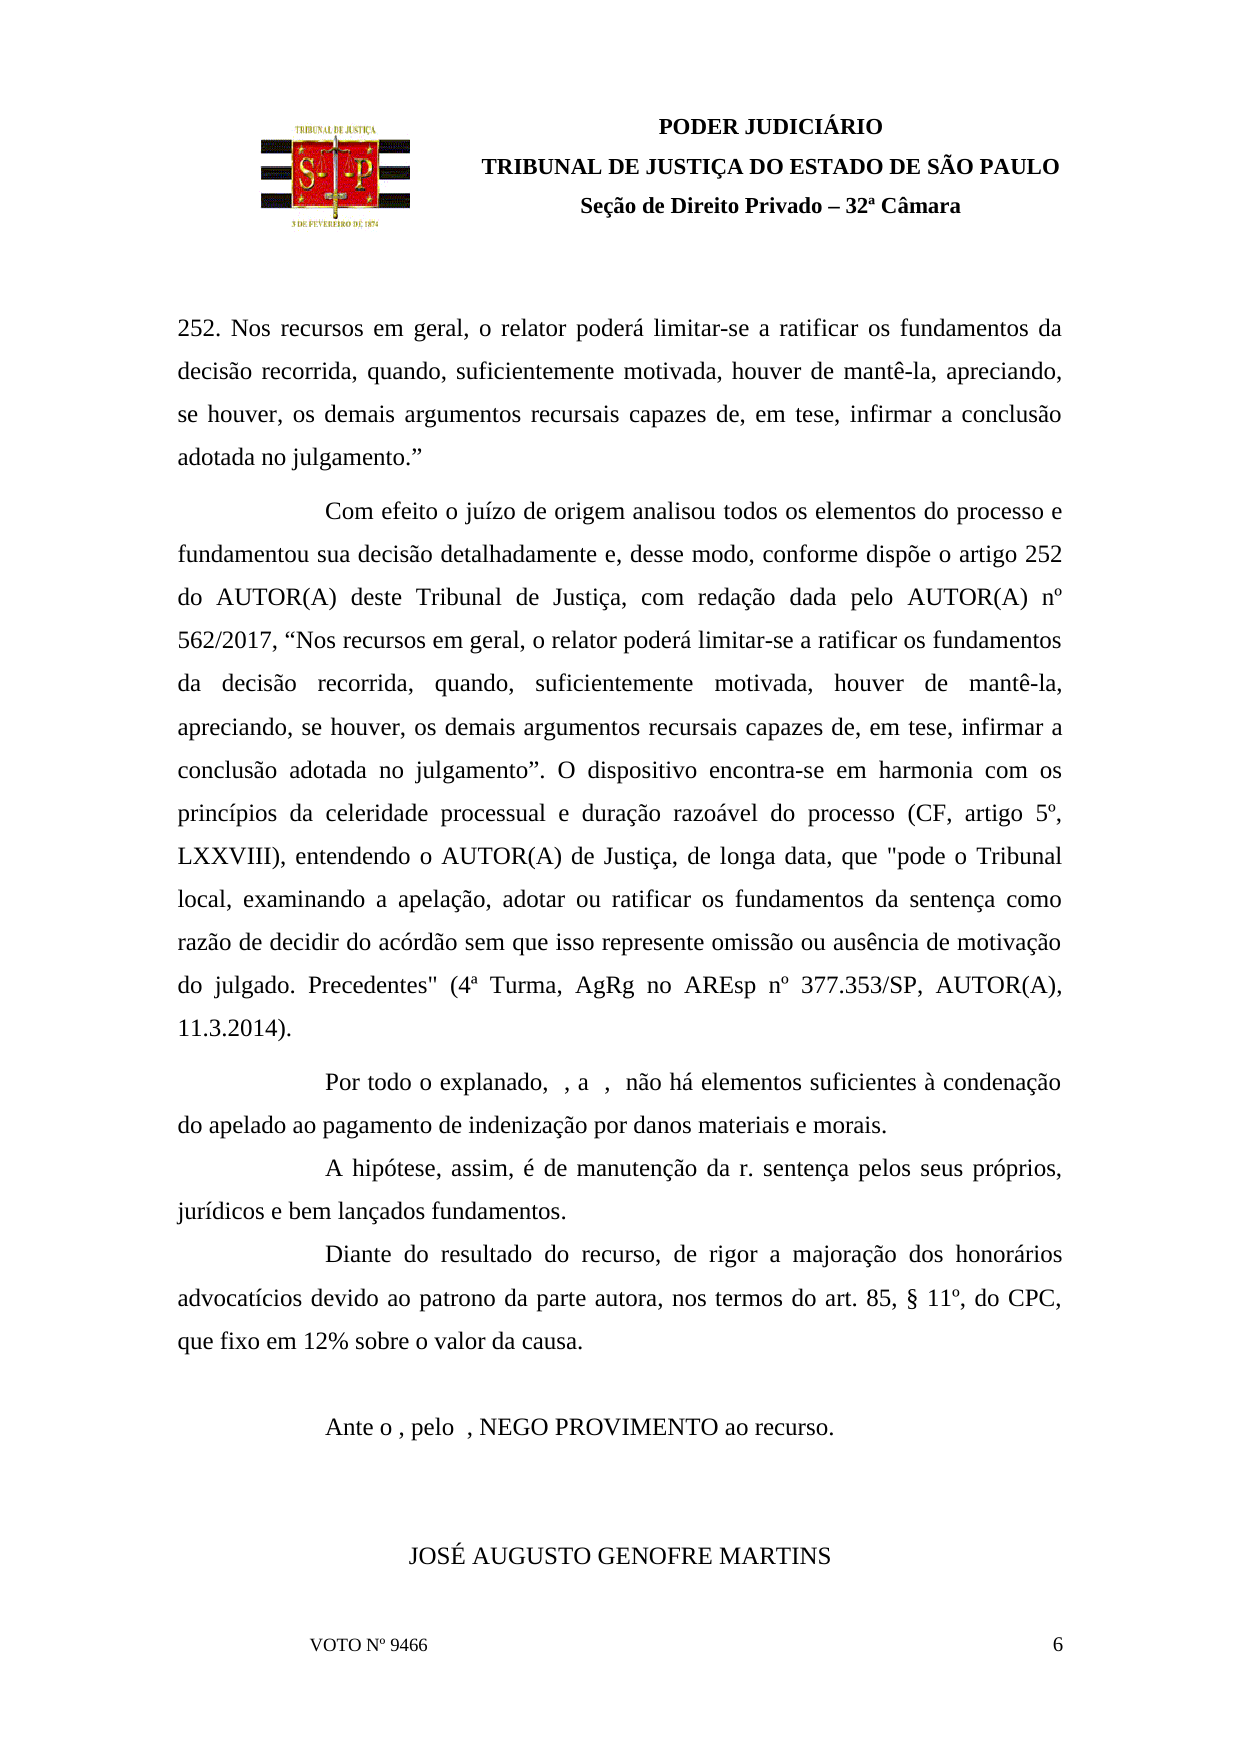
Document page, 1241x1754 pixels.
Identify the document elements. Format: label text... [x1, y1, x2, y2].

picture [258, 122, 410, 236]
text Ante o , pelo , NEGO PROVIMENTO ao recurso. [177, 1412, 1063, 1441]
text Com efeito o juízo de origem analisou todos os elementos do processo e fundamentou sua decisão detalhadamente e, desse modo, conforme dispõe o artigo 252 do AUTOR(A) deste Tribunal de Justiça, com redação dada pelo AUTOR(A) nº 562/2017, “Nos recursos em geral, o relator poderá limitar-se a ratificar os fundamentos da decisão recorrida, quando, suficientemente motivada, houver de mantê-la, apreciando, se houver, os demais argumentos recursais capazes de, em tese, infirmar a conclusão adotada no julgamento”. O dispositivo encontra-se em harmonia com os princípios da celeridade processual e duração razoável do processo (CF, artigo 5º, LXXVIII), entendendo o AUTOR(A) de Justiça, de longa data, que "pode o Tribunal local, examinando a apelação, adotar ou ratificar os fundamentos da sentença como razão de decidir do acórdão sem que isso represente omissão ou ausência de motivação do julgado. Precedentes" (4ª Turma, AgRg no AREsp nº 377.353/SP, AUTOR(A), 11.3.2014). [177, 496, 1063, 1042]
text Diante do resultado do recurso, de rigor a majoração dos honorários advocatícios devido ao patrono da parte autora, nos termos do art. 85, § 11º, do CPC, que fixo em 12% sobre o valor da causa. [177, 1239, 1063, 1354]
text JOSÉ AUGUSTO GENOFRE MARTINS [177, 1541, 1063, 1570]
text Por todo o explanado, , a , não há elementos suficientes à condenação do apelado ao pagamento de indenização por danos materiais e morais. [177, 1067, 1063, 1139]
text A hipótese, assim, é de manutenção da r. sentença pelos seus próprios, jurídicos e bem lançados fundamentos. [177, 1153, 1063, 1225]
